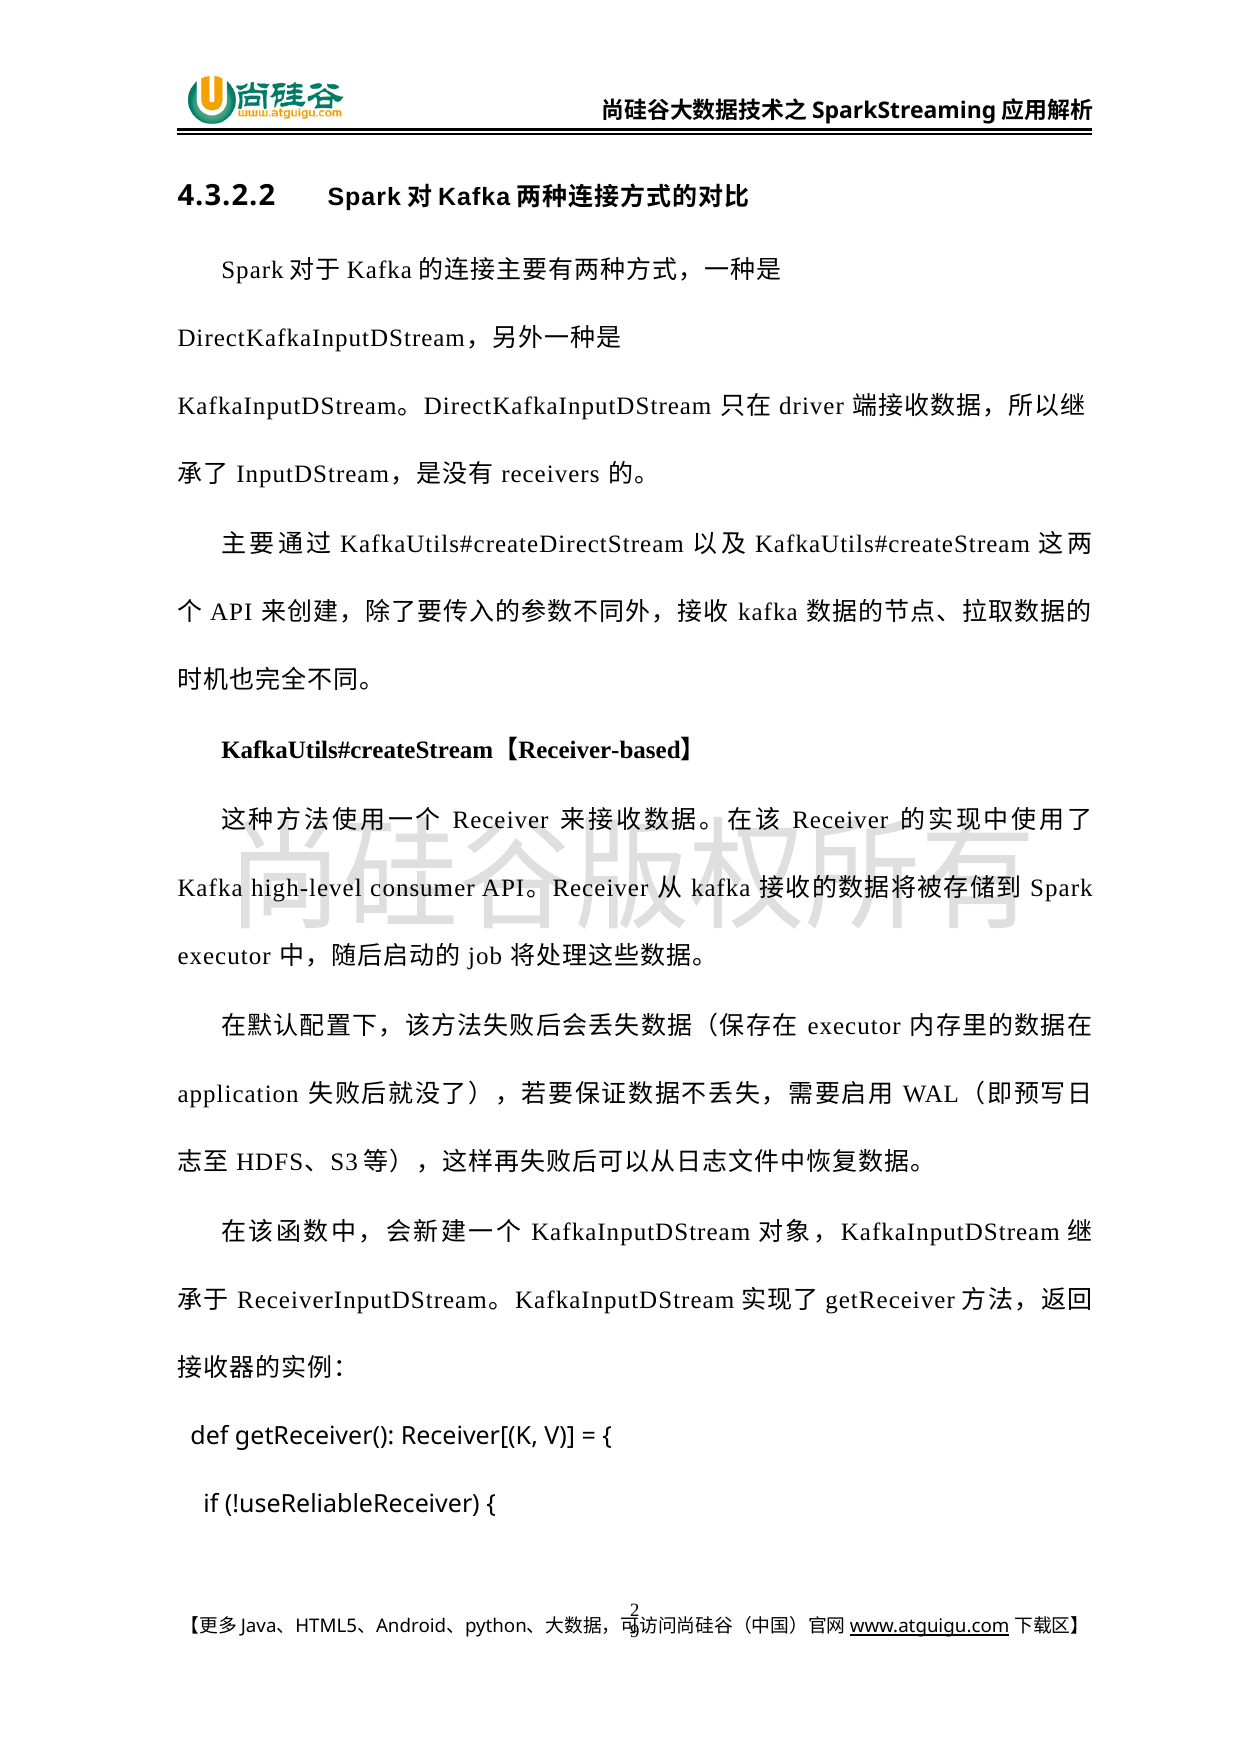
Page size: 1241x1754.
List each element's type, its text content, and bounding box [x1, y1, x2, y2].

text 在该函数中，会新建一个 KafkaInputDStream对象，KafkaInputDStream继承于 ReceiverInputDStream。KafkaInputDStream实现了getReceiver方法，返回接收器的实例： [177, 1195, 1092, 1399]
text 主要通过KafkaUtils#createDirectStream以及KafkaUtils#createStream这两个 API 来创建，除了要传入的参数不同外，接收 kafka 数据的节点、拉取数据的时机也完全不同。 [177, 508, 1092, 712]
text if (!useReliableReceiver) { [177, 1469, 1092, 1537]
subtitle Spark对Kafka两种连接方式的对比 [177, 160, 1092, 228]
text def getReceiver(): Receiver[(K, V)] = { [177, 1401, 1092, 1469]
text 在默认配置下，该方法失败后会丢失数据（保存在 executor 内存里的数据在 application 失败后就没了），若要保证数据不丢失，需要启用 WAL（即预写日志至 HDFS、S3等），这样再失败后可以从日志文件中恢复数据。 [177, 989, 1092, 1193]
text KafkaUtils#createStream【Receiver-based】 [177, 714, 1092, 782]
picture [177, 68, 362, 128]
text 这种方法使用一个 Receiver 来接收数据。在该 Receiver 的实现中使用了 Kafka high-level consumer API。Receiver 从 kafka 接收的数据将被存储到 Spark executor 中，随后启动的 job 将处理这些数据。 [177, 784, 1092, 987]
text Spark对于Kafka的连接主要有两种方式，一种是DirectKafkaInputDStream，另外一种是KafkaInputDStream。DirectKafkaInputDStream 只在 driver 端接收数据，所以继承了 InputDStream，是没有 receivers 的。 [177, 234, 1092, 506]
